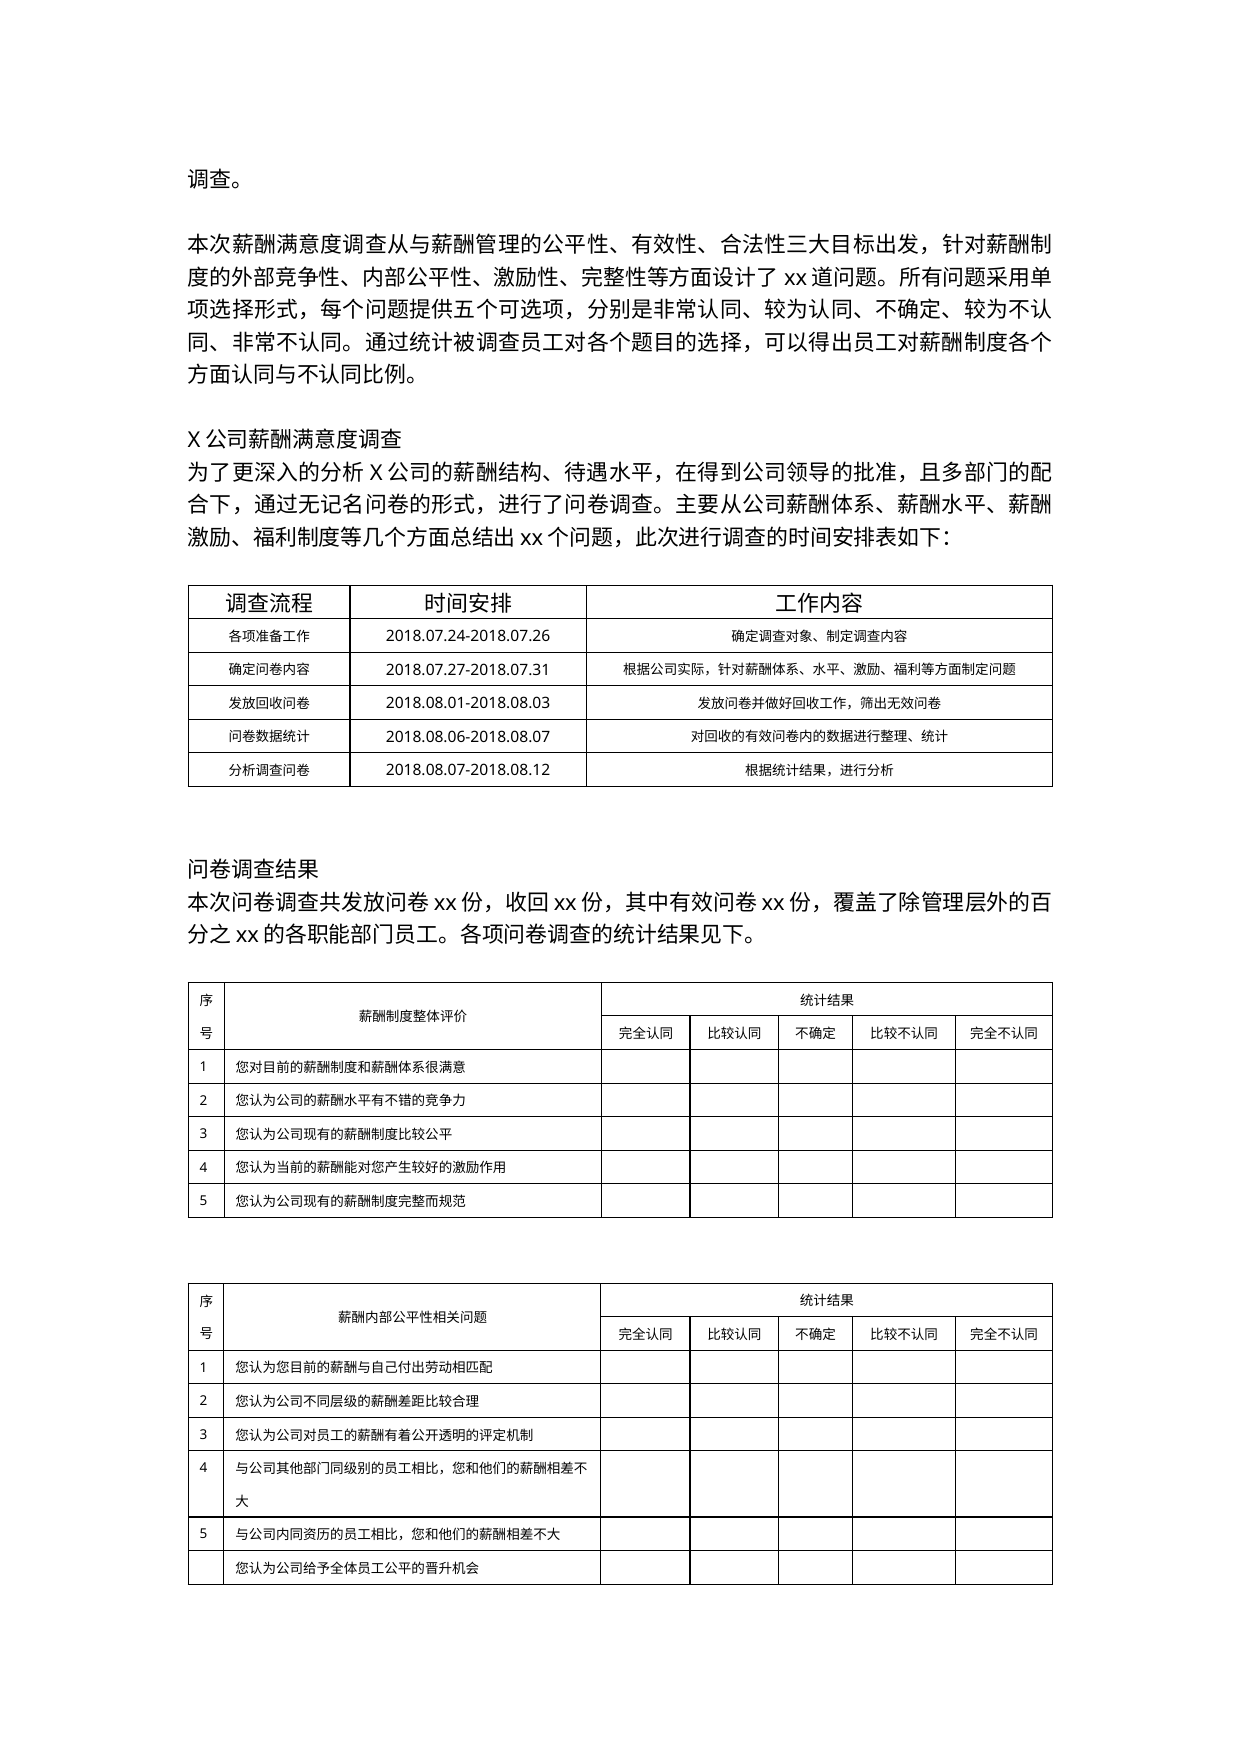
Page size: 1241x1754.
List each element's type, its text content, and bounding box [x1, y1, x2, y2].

table_cell 5 [189, 1184, 224, 1217]
table_cell 完全不认同 [956, 1016, 1052, 1049]
table_cell 分析调查问卷 [189, 753, 349, 786]
table_cell 4 [189, 1451, 223, 1516]
table_cell [779, 1351, 852, 1383]
table_cell [956, 1117, 1052, 1149]
table_cell 根据公司实际，针对薪酬体系、水平、激励、福利等方面制定问题 [587, 653, 1052, 685]
table_cell [601, 1351, 689, 1383]
table_cell 对回收的有效问卷内的数据进行整理、统计 [587, 720, 1052, 752]
table_cell 2018.08.06-2018.08.07 [351, 720, 586, 752]
table_header 薪酬制度整体评价 [225, 983, 601, 1049]
table_header 统计结果 [601, 1284, 1052, 1316]
table_cell 您认为公司对员工的薪酬有着公开透明的评定机制 [224, 1418, 600, 1450]
table_cell [779, 1050, 852, 1082]
table_cell [779, 1117, 852, 1149]
table_cell [691, 1418, 778, 1450]
table_cell [956, 1184, 1052, 1217]
table_cell [601, 1451, 689, 1516]
table_cell 根据统计结果，进行分析 [587, 753, 1052, 786]
table_cell 3 [189, 1117, 224, 1149]
table_cell 您对目前的薪酬制度和薪酬体系很满意 [225, 1050, 601, 1082]
table_cell [691, 1184, 778, 1217]
table_cell 不确定 [779, 1317, 852, 1350]
table_cell 2018.08.01-2018.08.03 [351, 686, 586, 719]
table_cell [853, 1418, 955, 1450]
table_cell 您认为公司不同层级的薪酬差距比较合理 [224, 1384, 600, 1417]
table_cell 比较不认同 [853, 1317, 955, 1350]
table_cell [189, 1551, 223, 1583]
text 为了更深入的分析X公司的薪酬结构、待遇水平，在得到公司领导的批准，且多部门的配合下，通过无记名问卷的形式，进行了问卷调查。主要从公司薪酬体系、薪酬水平、薪酬激励、福利制度等几个方面总结出xx个问题，此次进行调查的时间安排表如下： [187, 454, 1053, 552]
table_cell [853, 1084, 955, 1116]
table_cell [691, 1351, 778, 1383]
table_cell [779, 1418, 852, 1450]
table_header 时间安排 [351, 586, 586, 618]
table_cell [691, 1117, 778, 1149]
table_cell [691, 1451, 778, 1516]
table_cell [853, 1551, 955, 1583]
table_cell 1 [189, 1050, 224, 1082]
table_cell 发放问卷并做好回收工作，筛出无效问卷 [587, 686, 1052, 719]
table_cell 您认为公司现有的薪酬制度比较公平 [225, 1117, 601, 1149]
table_cell 完全不认同 [956, 1317, 1052, 1350]
table_cell [691, 1551, 778, 1583]
table_cell [853, 1184, 955, 1217]
table_cell 您认为公司的薪酬水平有不错的竞争力 [225, 1084, 601, 1116]
table_cell 您认为公司给予全体员工公平的晋升机会 [224, 1551, 600, 1583]
table_cell 确定调查对象、制定调查内容 [587, 619, 1052, 652]
table_cell [956, 1418, 1052, 1450]
table_cell [779, 1518, 852, 1550]
table_cell 5 [189, 1518, 223, 1550]
table_cell [853, 1050, 955, 1082]
text 本次问卷调查共发放问卷xx份，收回xx份，其中有效问卷xx份，覆盖了除管理层外的百分之xx的各职能部门员工。各项问卷调查的统计结果见下。 [187, 884, 1053, 949]
table_cell 各项准备工作 [189, 619, 349, 652]
table_cell [601, 1551, 689, 1583]
table_cell [602, 1050, 689, 1082]
table_cell [853, 1518, 955, 1550]
table_cell [956, 1351, 1052, 1383]
table_cell 比较不认同 [853, 1016, 955, 1049]
table_header 工作内容 [587, 586, 1052, 618]
table_cell [853, 1384, 955, 1417]
table_cell [853, 1151, 955, 1183]
table_cell [956, 1451, 1052, 1516]
table_cell [956, 1151, 1052, 1183]
table_cell [779, 1384, 852, 1417]
table_cell 发放回收问卷 [189, 686, 349, 719]
table_cell [601, 1384, 689, 1417]
table_header 统计结果 [602, 983, 1052, 1015]
text 为了更加直观的了解X公司当前薪酬体系现状，了解公司员工对薪酬的意见，科学的分析发掘薪酬体系存在的问题，在征得领导的同意后，笔者对公司职能员工进行了薪酬满意度调查。 [187, 162, 1053, 194]
table_cell [853, 1351, 955, 1383]
table_cell 2 [189, 1084, 224, 1116]
table_cell [691, 1151, 778, 1183]
table_cell [853, 1451, 955, 1516]
table_cell 2018.08.07-2018.08.12 [351, 753, 586, 786]
table_cell [691, 1050, 778, 1082]
table_cell [956, 1518, 1052, 1550]
table_cell [602, 1184, 689, 1217]
table_header 序号 [189, 1284, 223, 1350]
table_cell 2018.07.27-2018.07.31 [351, 653, 586, 685]
table_cell [602, 1117, 689, 1149]
table_cell 与公司内同资历的员工相比，您和他们的薪酬相差不大 [224, 1518, 600, 1550]
table_cell [956, 1084, 1052, 1116]
table_cell 问卷数据统计 [189, 720, 349, 752]
table_cell [956, 1551, 1052, 1583]
table_cell 确定问卷内容 [189, 653, 349, 685]
table_cell 1 [189, 1351, 223, 1383]
table_header 调查流程 [189, 586, 349, 618]
table_cell [691, 1384, 778, 1417]
table_cell 2 [189, 1384, 223, 1417]
table_cell [853, 1117, 955, 1149]
text X公司薪酬满意度调查 [187, 422, 1053, 454]
table_cell 完全认同 [601, 1317, 689, 1350]
text 问卷调查结果 [187, 852, 1053, 884]
table_cell [779, 1184, 852, 1217]
table_cell [691, 1084, 778, 1116]
table_cell 2018.07.24-2018.07.26 [351, 619, 586, 652]
table_cell [602, 1151, 689, 1183]
table_cell 您认为公司现有的薪酬制度完整而规范 [225, 1184, 601, 1217]
table_cell [956, 1384, 1052, 1417]
table_cell 完全认同 [602, 1016, 689, 1049]
table_cell 不确定 [779, 1016, 852, 1049]
text 本次薪酬满意度调查从与薪酬管理的公平性、有效性、合法性三大目标出发，针对薪酬制度的外部竞争性、内部公平性、激励性、完整性等方面设计了xx道问题。所有问题采用单项选择形式，每个问题提供五个可选项，分别是非常认同、较为认同、不确定、较为不认同、非常不认同。通过统计被调查员工对各个题目的选择，可以得出员工对薪酬制度各个方面认同与不认同比例。 [187, 227, 1053, 389]
table_cell [779, 1084, 852, 1116]
table_cell [779, 1451, 852, 1516]
table_cell 您认为当前的薪酬能对您产生较好的激励作用 [225, 1151, 601, 1183]
table_header 序号 [189, 983, 224, 1049]
table_cell 4 [189, 1151, 224, 1183]
table_header 薪酬内部公平性相关问题 [224, 1284, 600, 1350]
table_cell [779, 1551, 852, 1583]
table_cell [779, 1151, 852, 1183]
table_cell [691, 1518, 778, 1550]
table_cell [602, 1084, 689, 1116]
table_cell 比较认同 [691, 1016, 778, 1049]
table_cell [601, 1518, 689, 1550]
table_cell [956, 1050, 1052, 1082]
table_cell 比较认同 [691, 1317, 778, 1350]
table_cell 3 [189, 1418, 223, 1450]
table_cell 您认为您目前的薪酬与自己付出劳动相匹配 [224, 1351, 600, 1383]
table_cell 与公司其他部门同级别的员工相比，您和他们的薪酬相差不大 [224, 1451, 600, 1516]
table_cell [601, 1418, 689, 1450]
